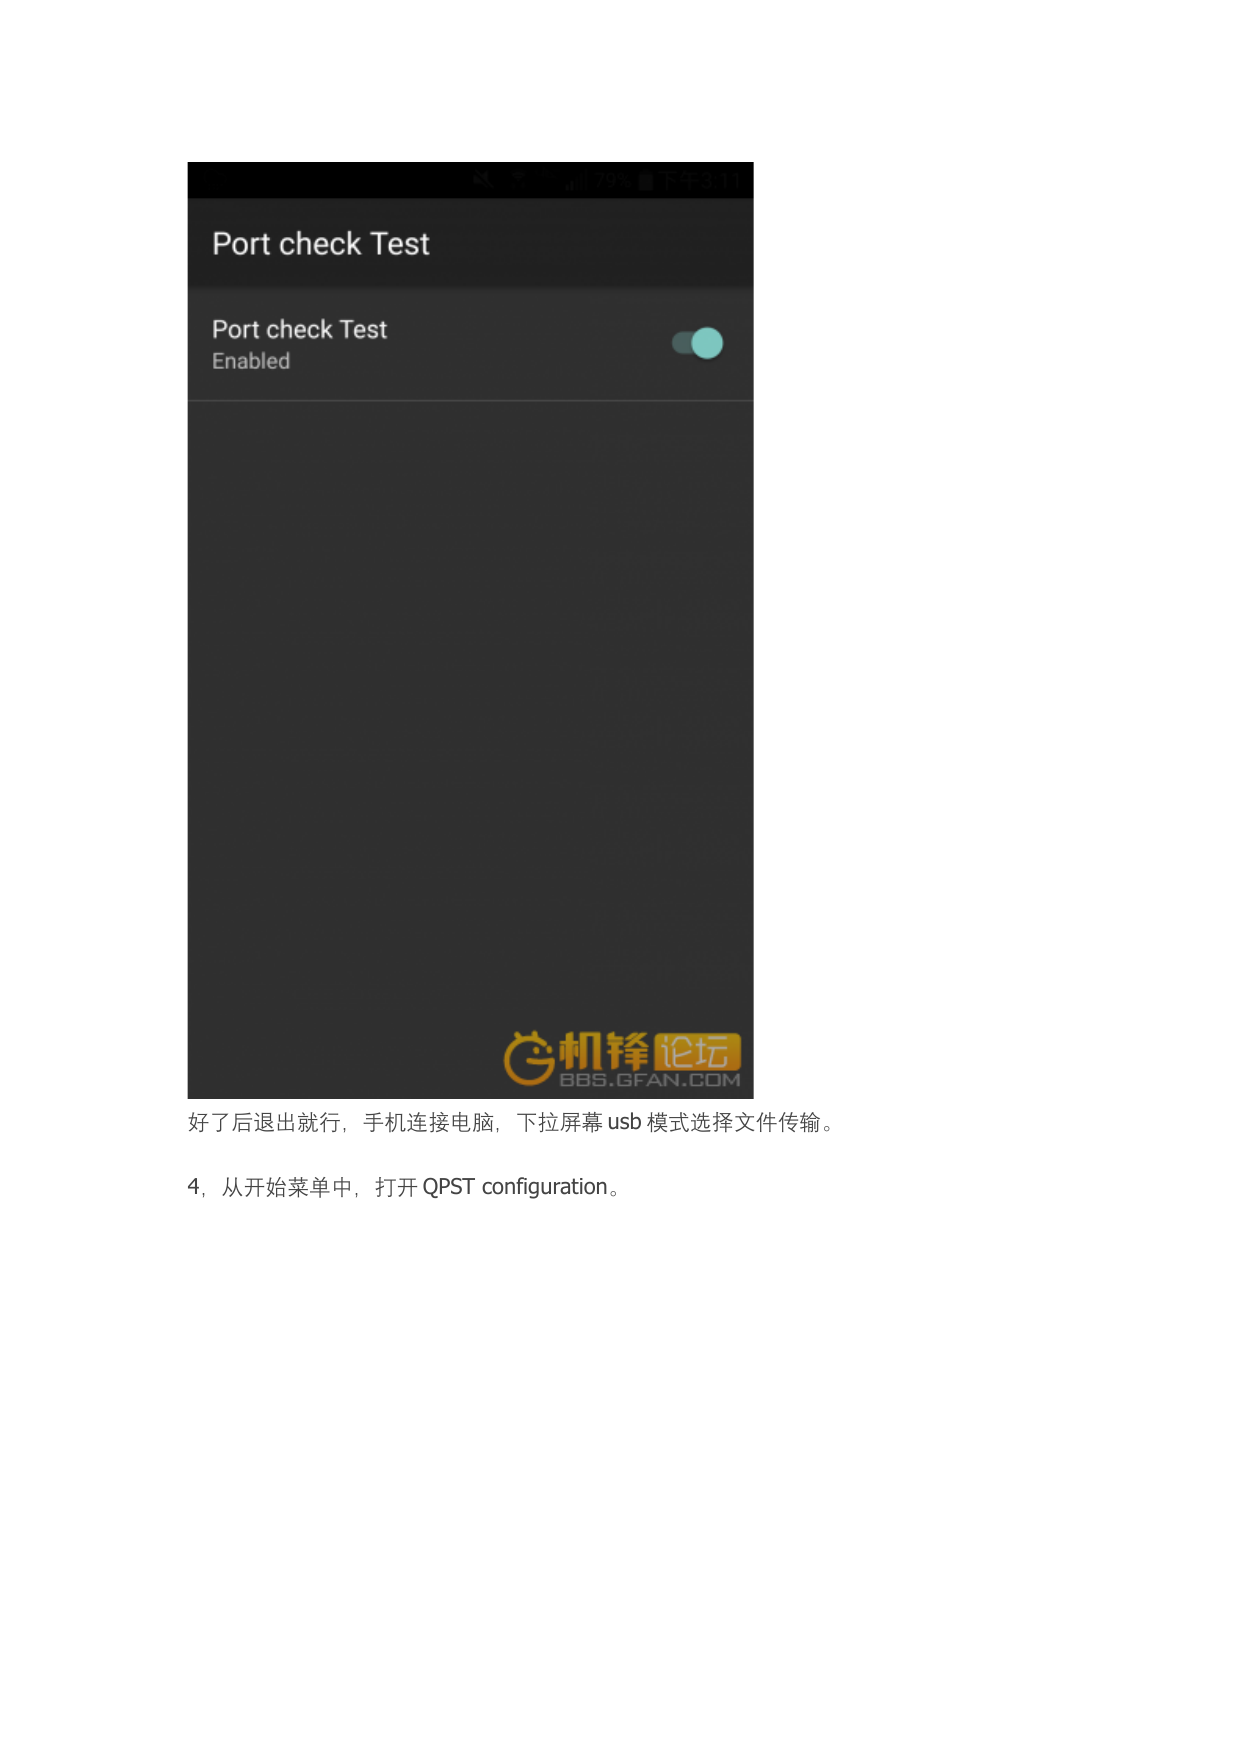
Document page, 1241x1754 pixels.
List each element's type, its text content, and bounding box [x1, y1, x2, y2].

picture [187, 162, 754, 1099]
